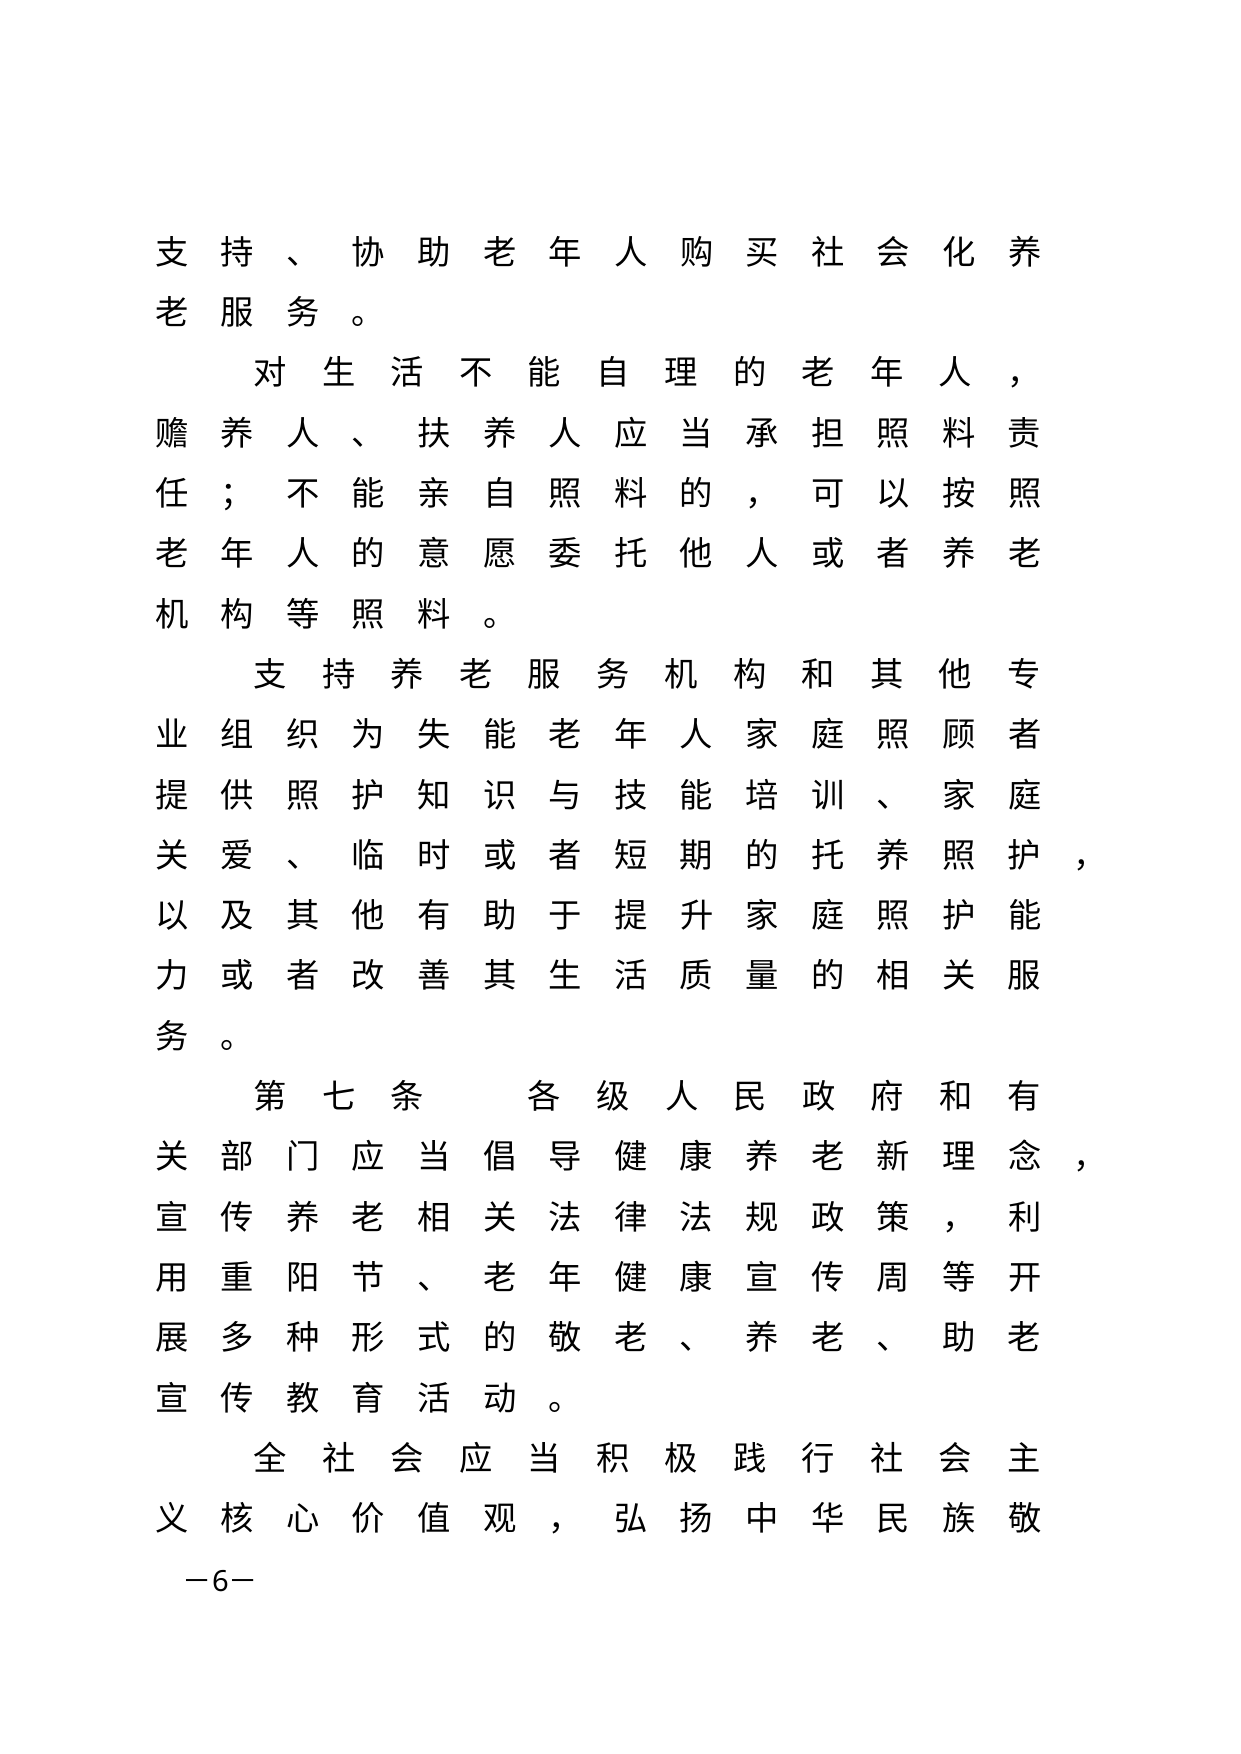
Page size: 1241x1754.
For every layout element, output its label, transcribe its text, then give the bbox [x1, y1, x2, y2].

text 第七条 各级人民政府和有关部门应当倡导健康养老新理念，宣传养老相关法律法规政策，利用重阳节、老年健康宣传周等开展多种形式的敬老、养老、助老宣传教育活动。 [155, 1064, 1073, 1426]
text 老年人的子女以及其他负有赡养、扶养义务的人员，应当依法履行对老年人经济上供养、生活上照料、精神上慰藉的义务，支持、协助老年人购买社会化养老服务。 [155, 219, 1073, 340]
text 对生活不能自理的老年人，赡养人、扶养人应当承担照料责任；不能亲自照料的，可以按照老年人的意愿委托他人或者养老机构等照料。 [155, 340, 1073, 642]
text 支持养老服务机构和其他专业组织为失能老年人家庭照顾者提供照护知识与技能培训、家庭关爱、临时或者短期的托养照护，以及其他有助于提升家庭照护能力或者改善其生活质量的相关服务。 [155, 642, 1073, 1064]
text 全社会应当积极践行社会主义核心价值观，弘扬中华民族敬老、养老、助老的传统美德，树立尊重、关心、帮助老年人的社会风尚。 [155, 1426, 1073, 1546]
